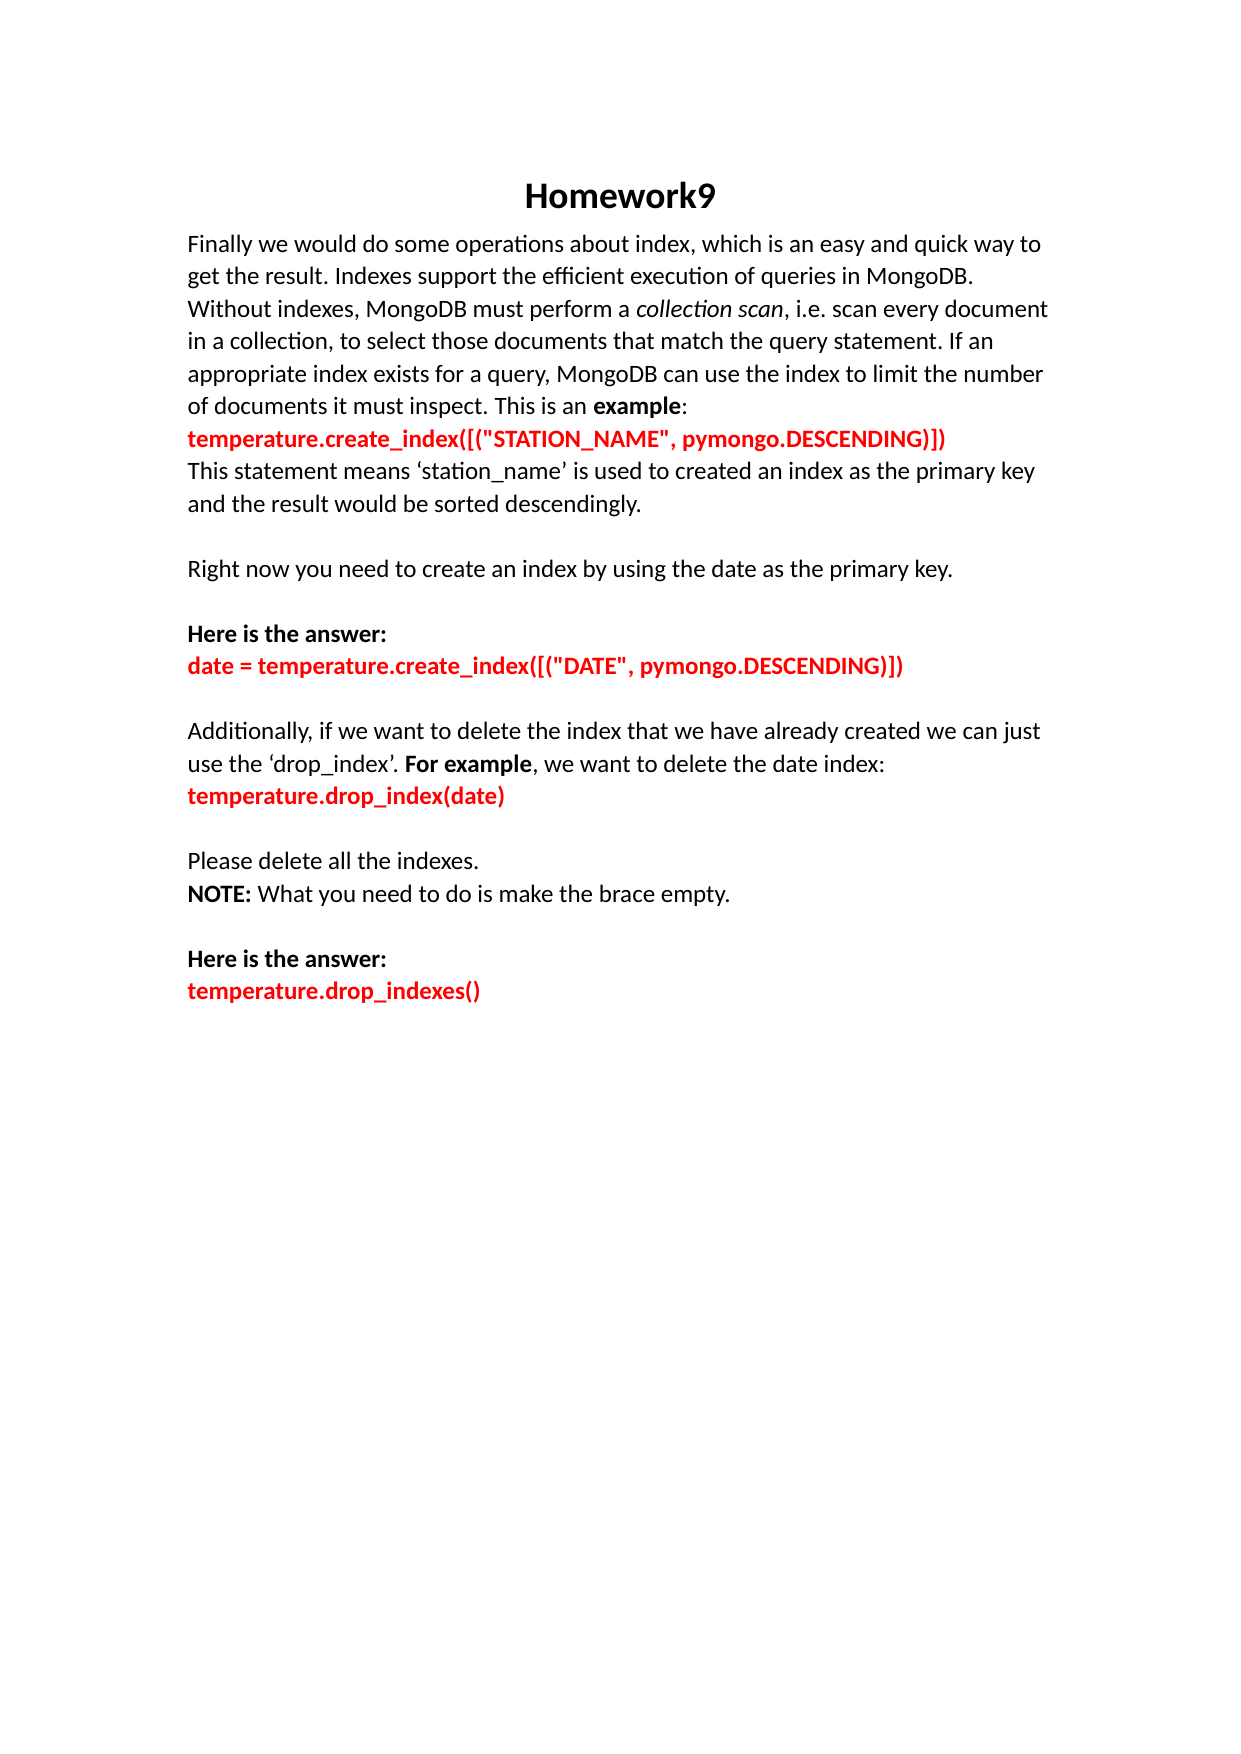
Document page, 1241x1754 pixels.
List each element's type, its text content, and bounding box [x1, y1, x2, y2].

text Additionally, if we want to delete the index that we have already created we can just use the ‘drop_index’. For example, we want to delete the date index: [187, 714, 1053, 779]
text Here is the answer: [187, 942, 1053, 974]
text Please delete all the indexes. [187, 844, 1053, 877]
text NOTE: What you need to do is make the brace empty. [187, 877, 1053, 909]
text This statement means ‘station_name’ is used to created an index as the primary key and the result would be sorted descendingly. [187, 454, 1053, 519]
text temperature.drop_indexes() [187, 974, 1053, 1007]
text temperature.create_index([("STATION_NAME", pymongo.DESCENDING)]) [187, 422, 1053, 454]
text temperature.drop_index(date) [187, 779, 1053, 812]
text Here is the answer: [187, 617, 1053, 649]
text Finally we would do some operations about index, which is an easy and quick way to get the result. Indexes support the efficient execution of queries in MongoDB. Without indexes, MongoDB must perform a collection scan, i.e. scan every document in a collection, to select those documents that match the query statement. If an appropriate index exists for a query, MongoDB can use the index to limit the number of documents it must inspect. This is an example: [187, 227, 1053, 422]
text date = temperature.create_index([("DATE", pymongo.DESCENDING)]) [187, 649, 1053, 682]
text Right now you need to create an index by using the date as the primary key. [187, 552, 1053, 584]
text Homework9 [187, 162, 1053, 227]
